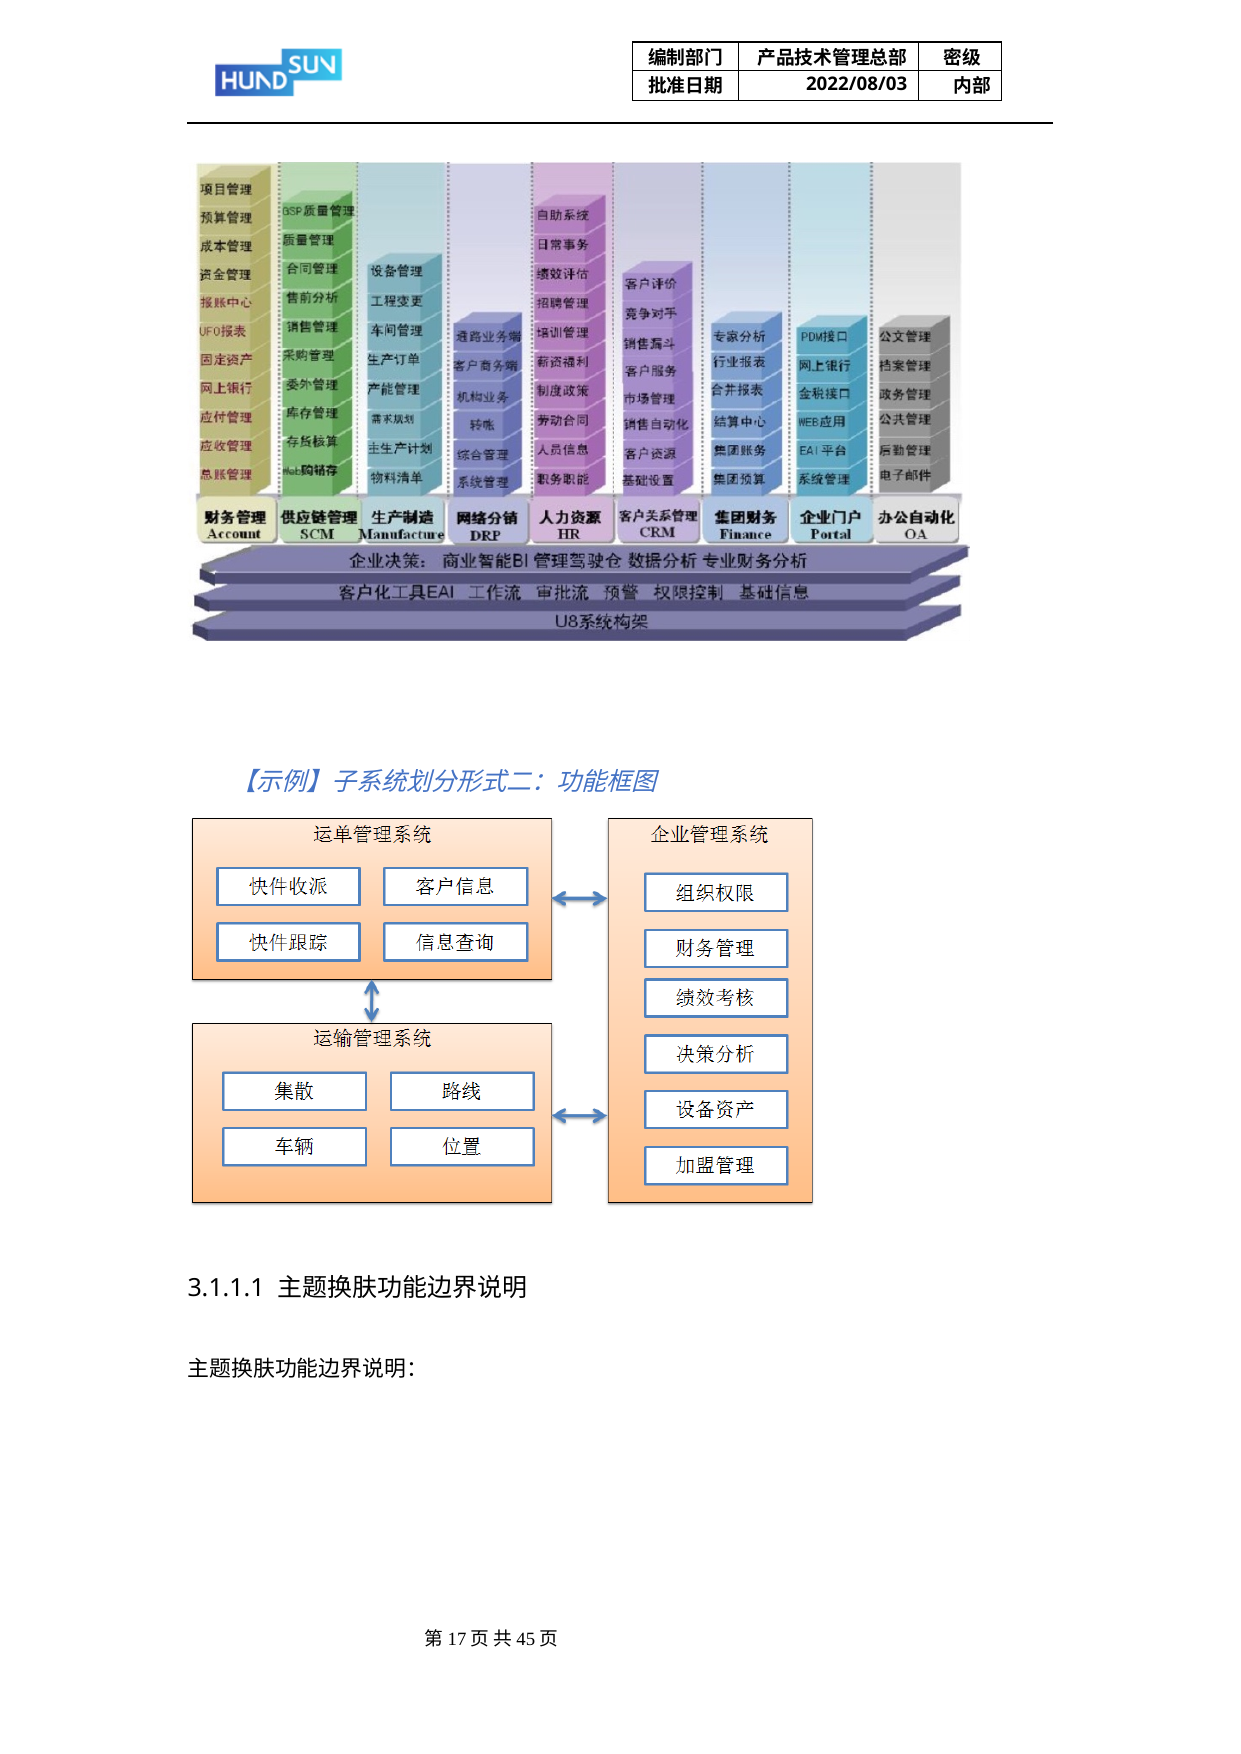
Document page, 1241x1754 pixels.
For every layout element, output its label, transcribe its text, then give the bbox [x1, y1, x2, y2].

picture [187, 162, 970, 641]
picture [209, 42, 349, 100]
picture [187, 812, 817, 1209]
text 【示例】子系统划分形式二：功能框图 [187, 747, 1053, 812]
subtitle 主题换肤功能边界说明 [187, 1253, 1053, 1318]
text 主题换肤功能边界说明： [187, 1351, 1053, 1383]
